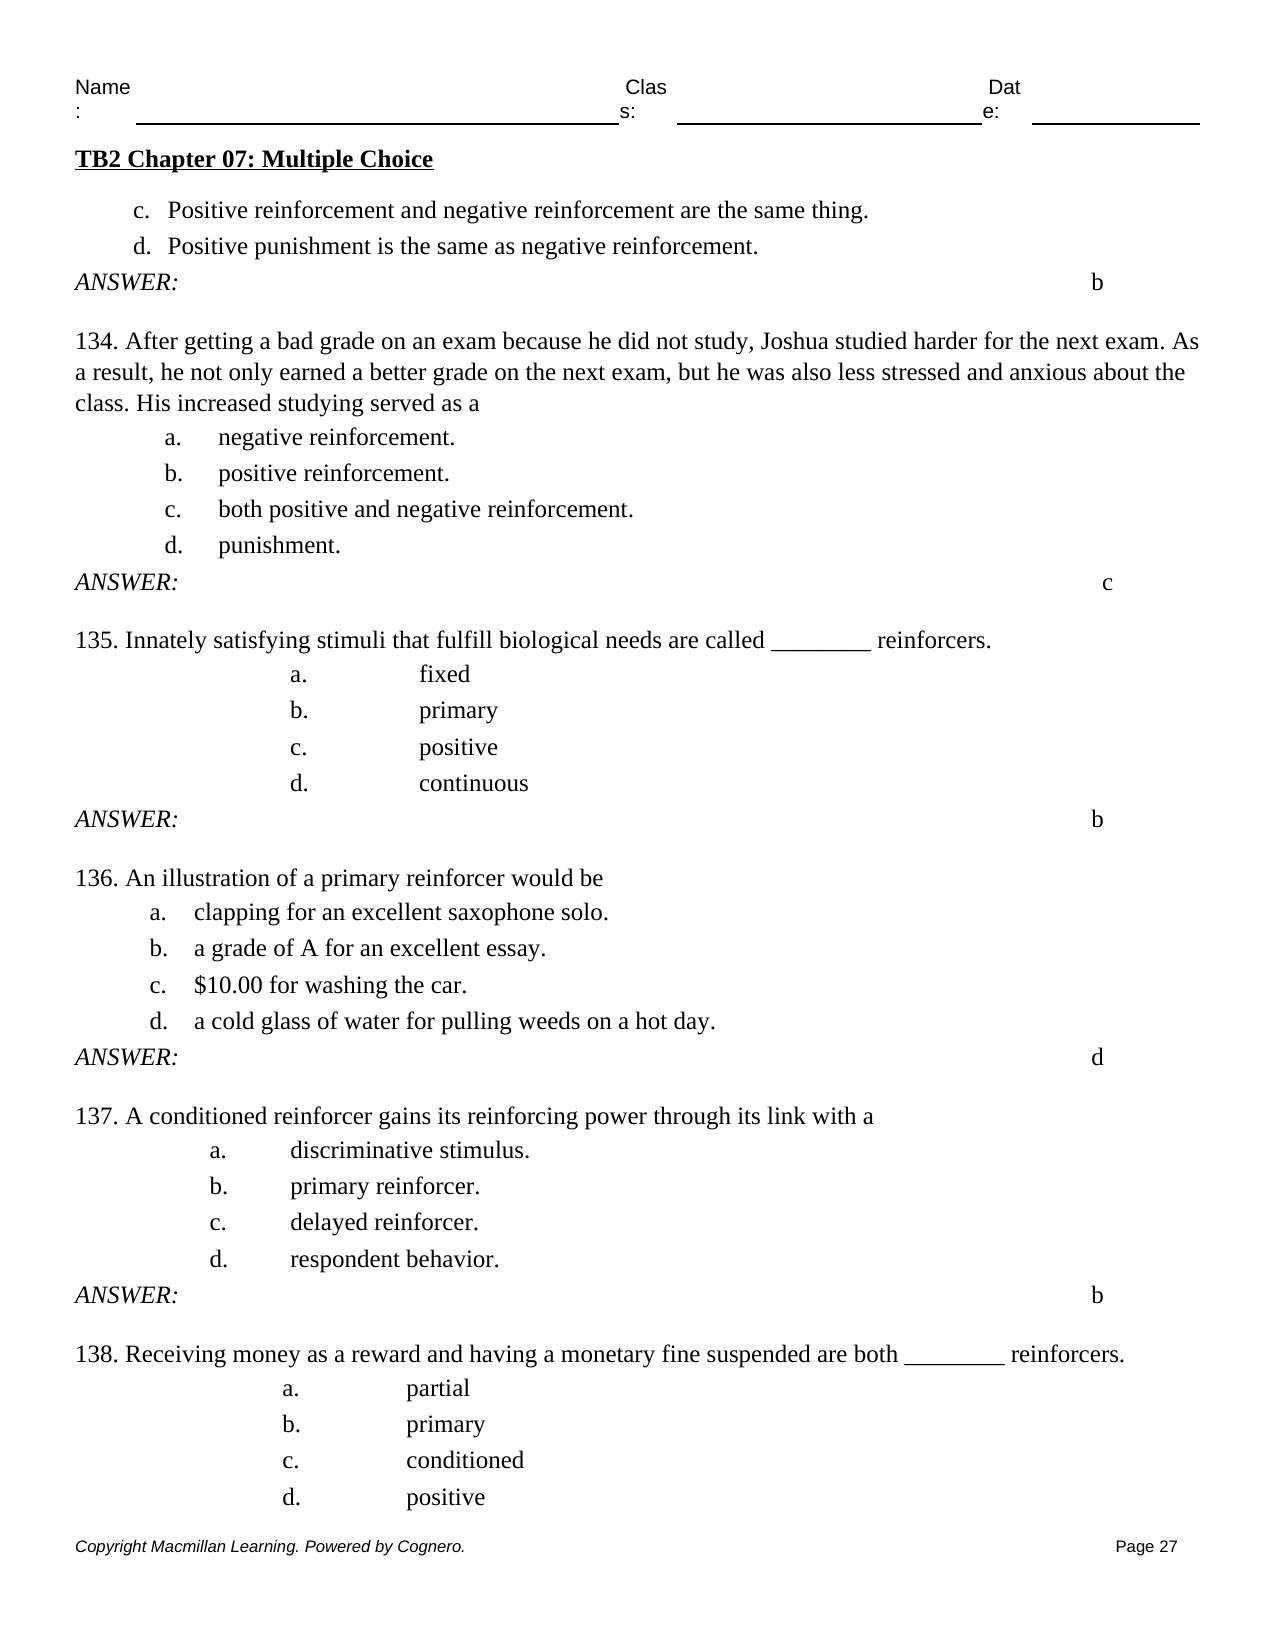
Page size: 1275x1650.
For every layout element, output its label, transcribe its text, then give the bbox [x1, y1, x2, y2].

table_header 136. An illustration of a primary reinforcer would be [75, 863, 1200, 1074]
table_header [75, 192, 1200, 299]
table_header 135. Innately satisfying stimuli that fulfill biological needs are called ________ reinforcers. [75, 626, 1200, 836]
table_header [75, 1339, 1200, 1515]
table_header 134. After getting a bad grade on an exam because he did not study, Joshua studied harder for the next exam. As a result, he not only earned a better grade on the next exam, but he was also less stressed and anxious about the class. His increased studying served as a [75, 326, 1200, 598]
table_header 137. A conditioned reinforcer gains its reinforcing power through its link with a [75, 1101, 1200, 1312]
